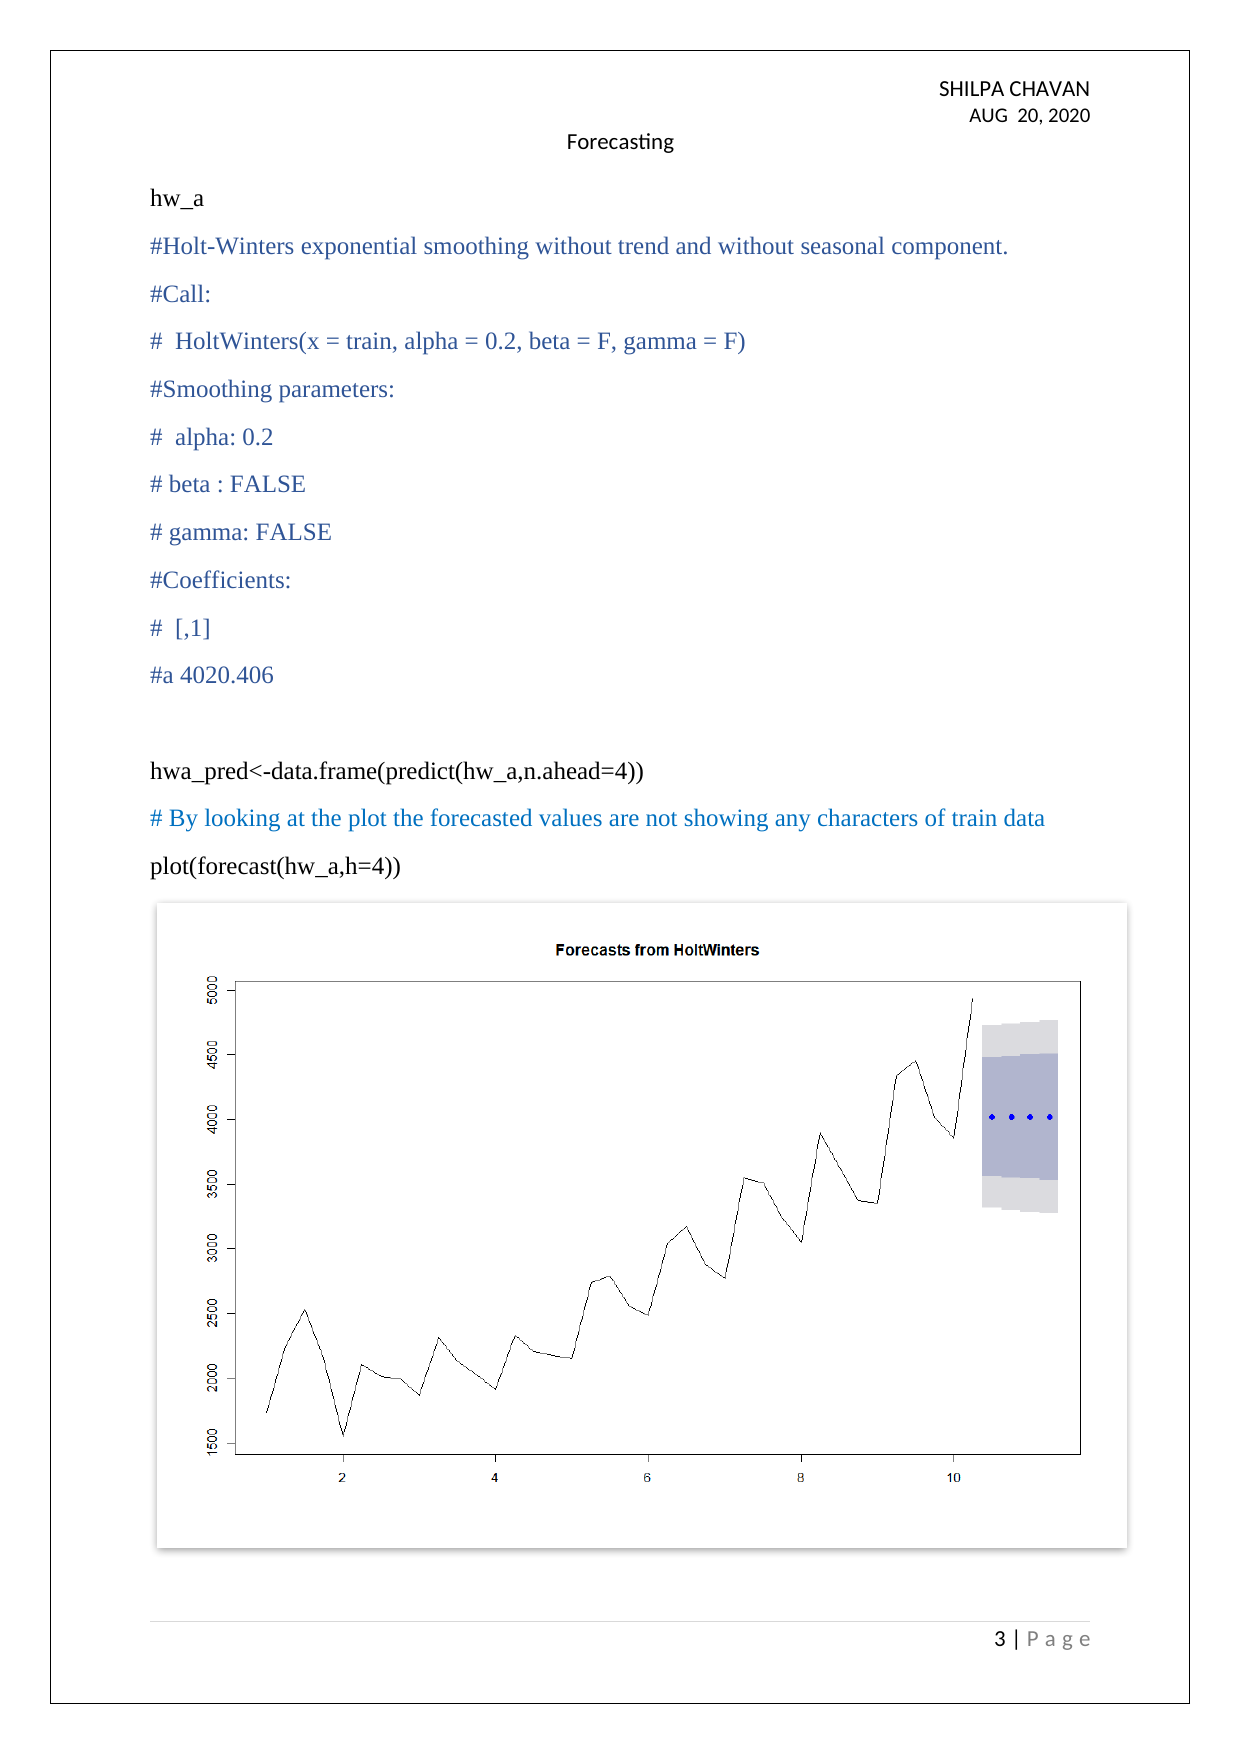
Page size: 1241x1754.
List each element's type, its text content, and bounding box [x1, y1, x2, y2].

text # beta : FALSE [150, 469, 1090, 498]
text hwa_pred<-data.frame(predict(hw_a,n.ahead=4)) [150, 756, 1090, 784]
text # [,1] [150, 613, 1090, 641]
text # HoltWinters(x = train, alpha = 0.2, beta = F, gamma = F) [150, 326, 1090, 355]
picture [172, 918, 1112, 1533]
text #Smoothing parameters: [150, 374, 1090, 403]
text # By looking at the plot the forecasted values are not showing any characters of train data [150, 803, 1090, 832]
text # alpha: 0.2 [150, 422, 1090, 451]
text #Call: [150, 279, 1090, 307]
text #Holt-Winters exponential smoothing without trend and without seasonal component. [150, 231, 1090, 260]
text # gamma: FALSE [150, 517, 1090, 546]
text plot(forecast(hw_a,h=4)) [150, 851, 1090, 880]
text hw_a [150, 183, 1090, 212]
text #Coefficients: [150, 565, 1090, 594]
text #a 4020.406 [150, 660, 1090, 689]
